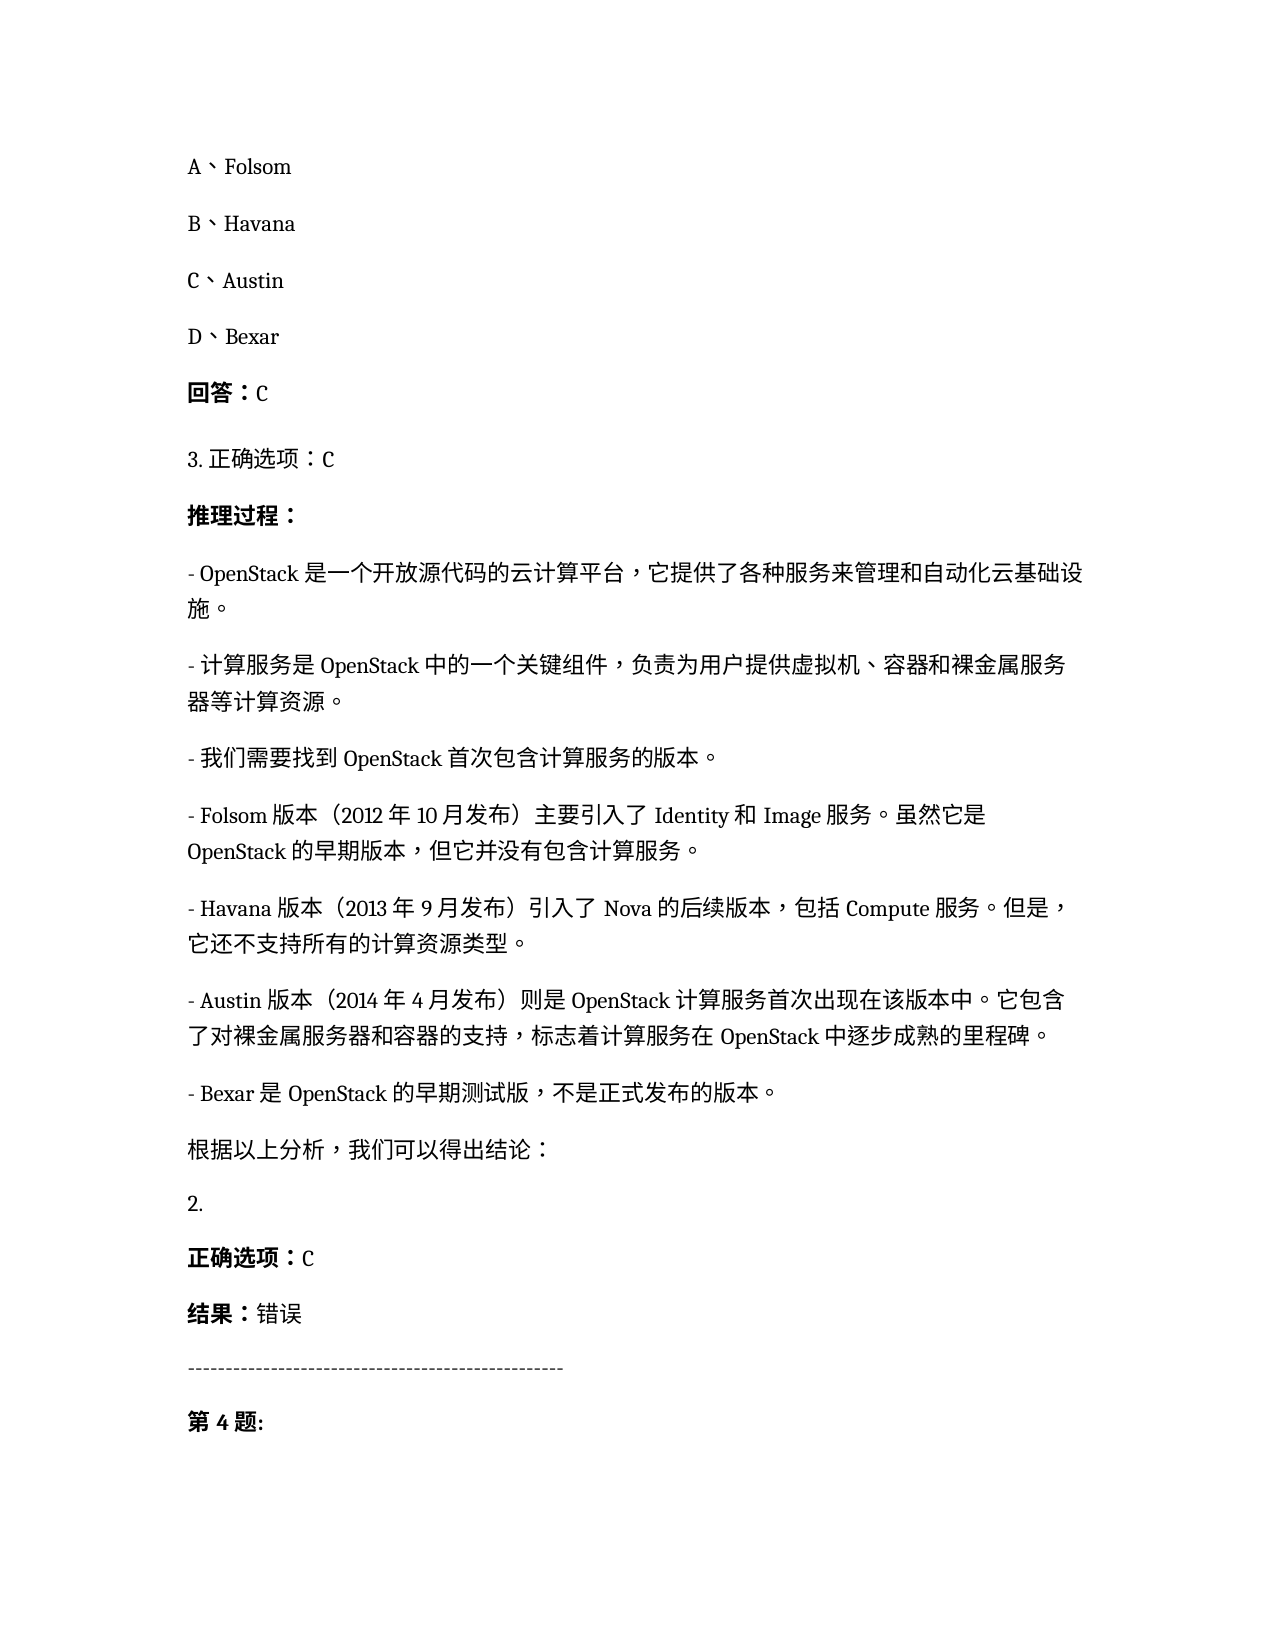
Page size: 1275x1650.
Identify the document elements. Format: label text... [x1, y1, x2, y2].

text 结果：错误 [187, 1298, 1087, 1330]
text 根据以上分析，我们可以得出结论： [187, 1134, 1087, 1165]
text -------------------------------------------------- [187, 1355, 1087, 1382]
text - 我们需要找到 OpenStack 首次包含计算服务的版本。 [187, 742, 1087, 773]
text 2. [187, 1191, 1087, 1217]
text - Bexar 是 OpenStack 的早期测试版，不是正式发布的版本。 [187, 1077, 1087, 1108]
text D、Bexar [187, 320, 1087, 352]
text C、Austin [187, 263, 1087, 295]
text 推理过程： [187, 500, 1087, 531]
text - OpenStack 是一个开放源代码的云计算平台，它提供了各种服务来管理和自动化云基础设施。 [187, 557, 1087, 624]
text - Havana 版本（2013 年 9 月发布）引入了 Nova 的后续版本，包括 Compute 服务。但是，它还不支持所有的计算资源类型。 [187, 892, 1087, 959]
text - Folsom 版本（2012 年 10 月发布）主要引入了 Identity 和 Image 服务。虽然它是 OpenStack 的早期版本，但它并没有包含计算服务。 [187, 799, 1087, 866]
text 回答：C 3. 正确选项：C [187, 377, 1087, 474]
text B、Havana [187, 207, 1087, 238]
text 第 4 题: [187, 1406, 1087, 1437]
text 正确选项：C [187, 1242, 1087, 1273]
text - 计算服务是 OpenStack 中的一个关键组件，负责为用户提供虚拟机、容器和裸金属服务器等计算资源。 [187, 649, 1087, 717]
text - Austin 版本（2014 年 4 月发布）则是 OpenStack 计算服务首次出现在该版本中。它包含了对裸金属服务器和容器的支持，标志着计算服务在 OpenStack 中逐步成熟的里程碑。 [187, 984, 1087, 1052]
text A、Folsom [187, 150, 1087, 181]
